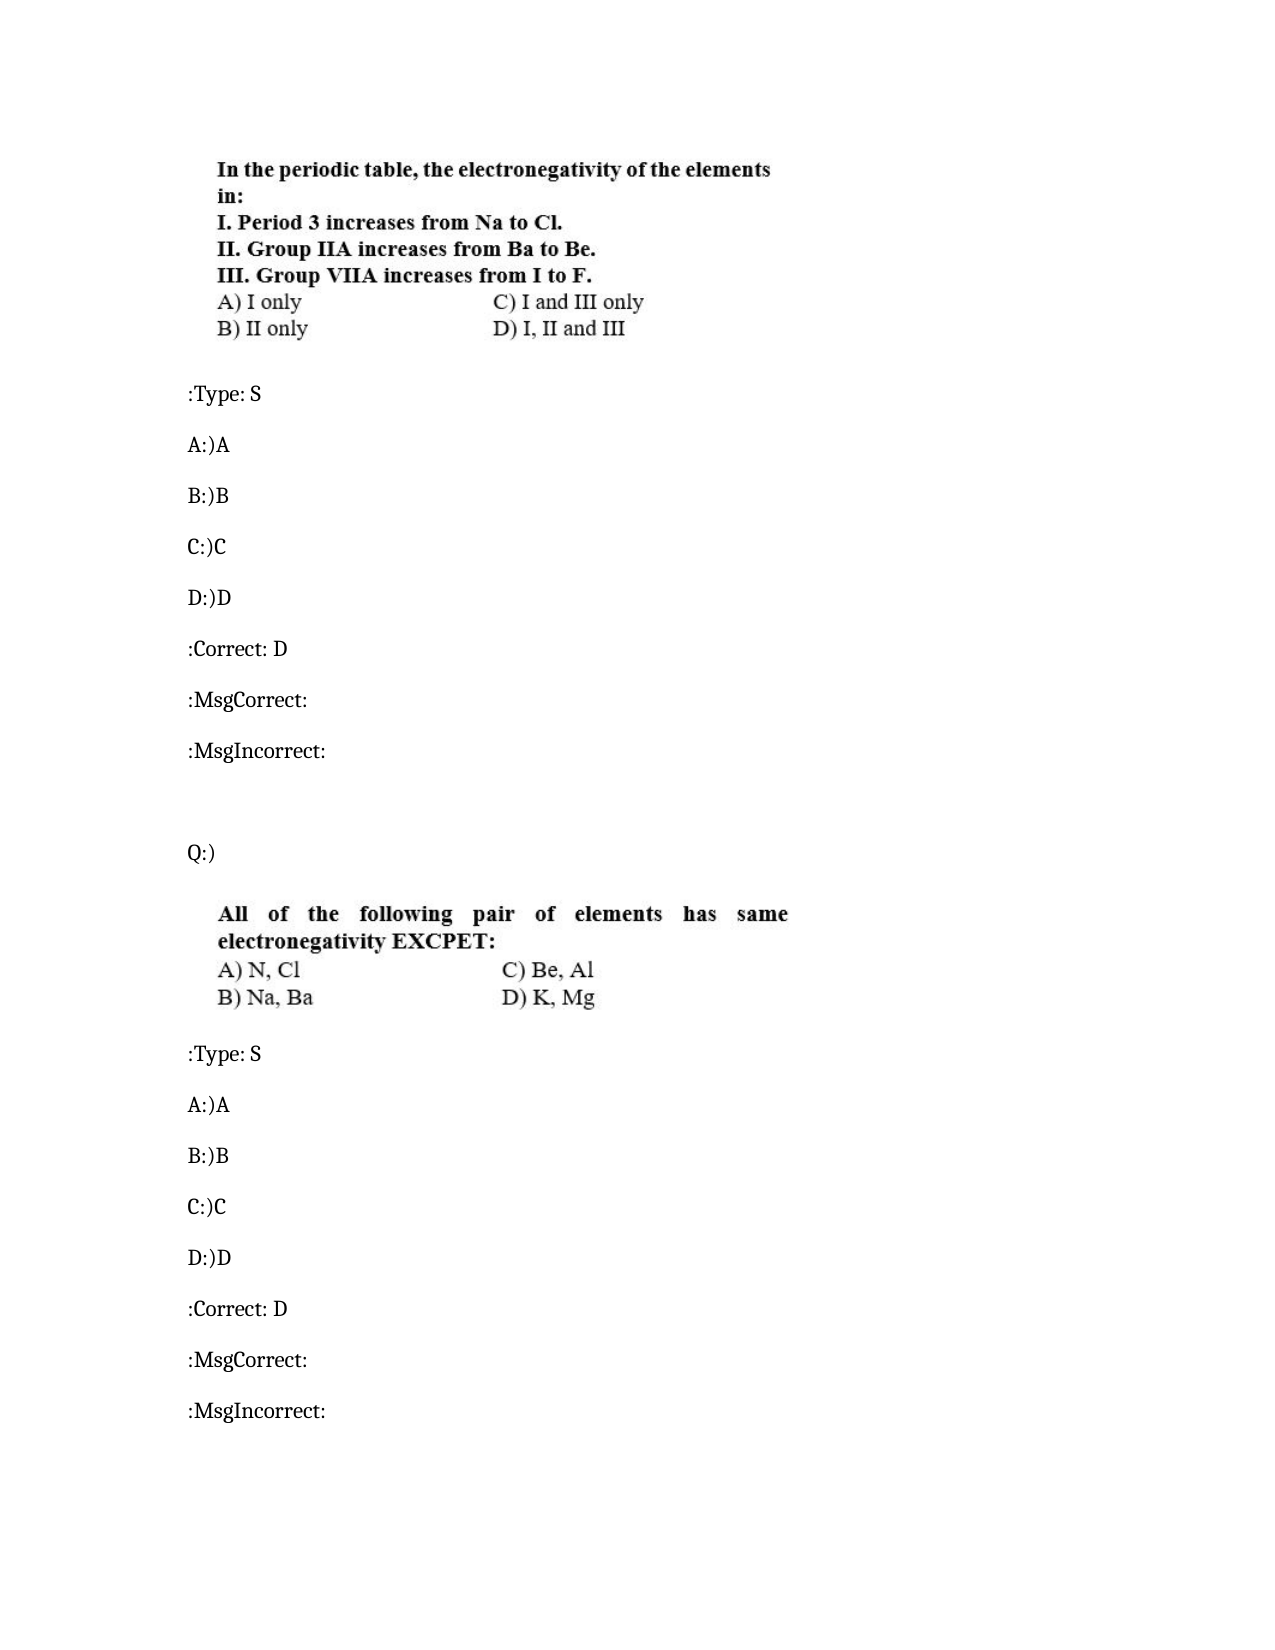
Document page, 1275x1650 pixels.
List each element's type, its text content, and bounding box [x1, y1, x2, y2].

text C:)C [187, 534, 1087, 560]
text :MsgCorrect: [187, 687, 1087, 713]
text :MsgCorrect: [187, 1347, 1087, 1373]
text :MsgIncorrect: [187, 738, 1087, 764]
text D:)D [187, 585, 1087, 611]
text Q:) [187, 840, 1087, 866]
text A:)A [187, 432, 1087, 458]
text A:)A [187, 1091, 1087, 1118]
picture [206, 891, 807, 1016]
text C:)C [187, 1193, 1087, 1220]
text B:)B [187, 1142, 1087, 1169]
text :Correct: D [187, 1296, 1087, 1322]
text :Type: S [187, 381, 1087, 407]
text :Correct: D [187, 636, 1087, 662]
text :Type: S [187, 1040, 1087, 1067]
text B:)B [187, 483, 1087, 509]
text D:)D [187, 1244, 1087, 1271]
picture [206, 150, 807, 356]
text :MsgIncorrect: [187, 1398, 1087, 1424]
